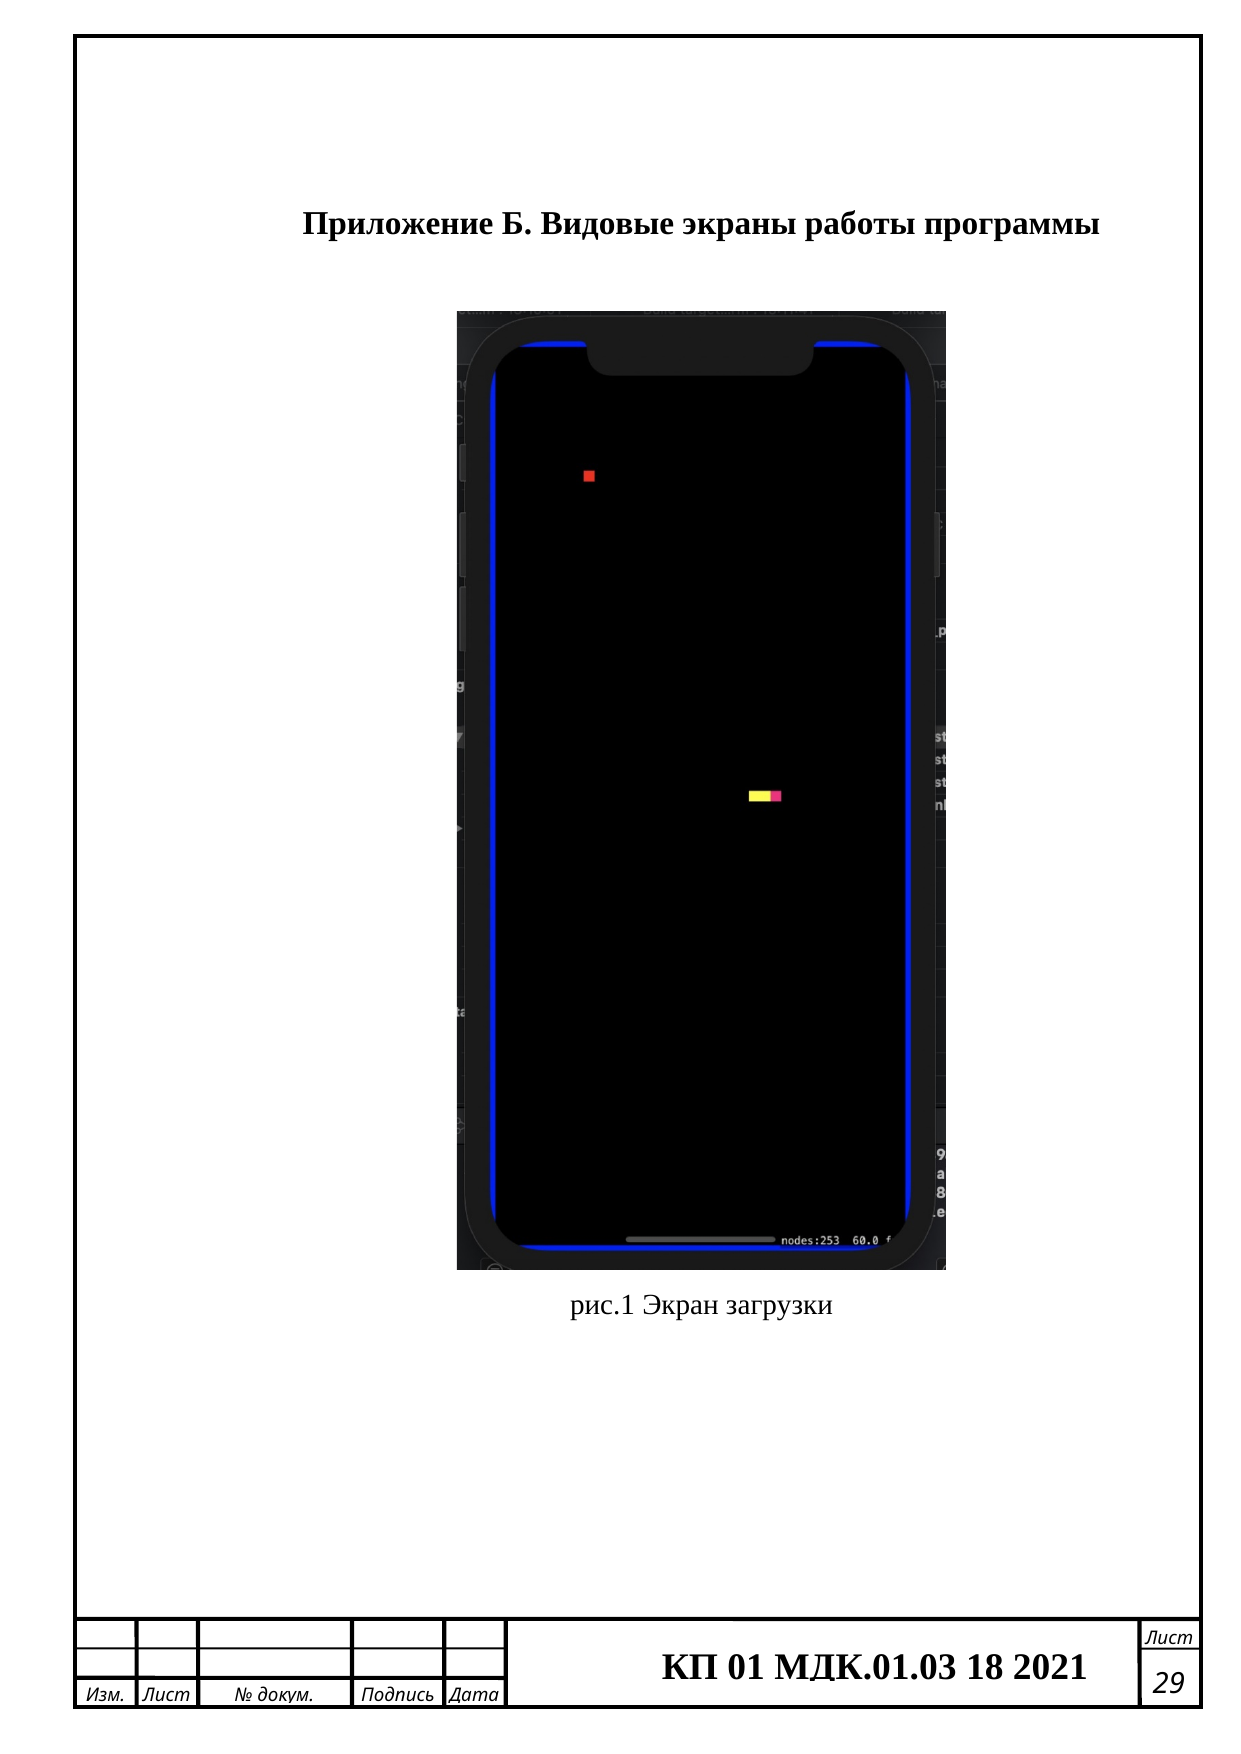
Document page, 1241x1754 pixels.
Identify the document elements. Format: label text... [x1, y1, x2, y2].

subtitle Приложение Б. Видовые экраны работы программы [148, 203, 1181, 241]
text рис.1 Экран загрузки [148, 1287, 1181, 1320]
picture [456, 311, 946, 1270]
